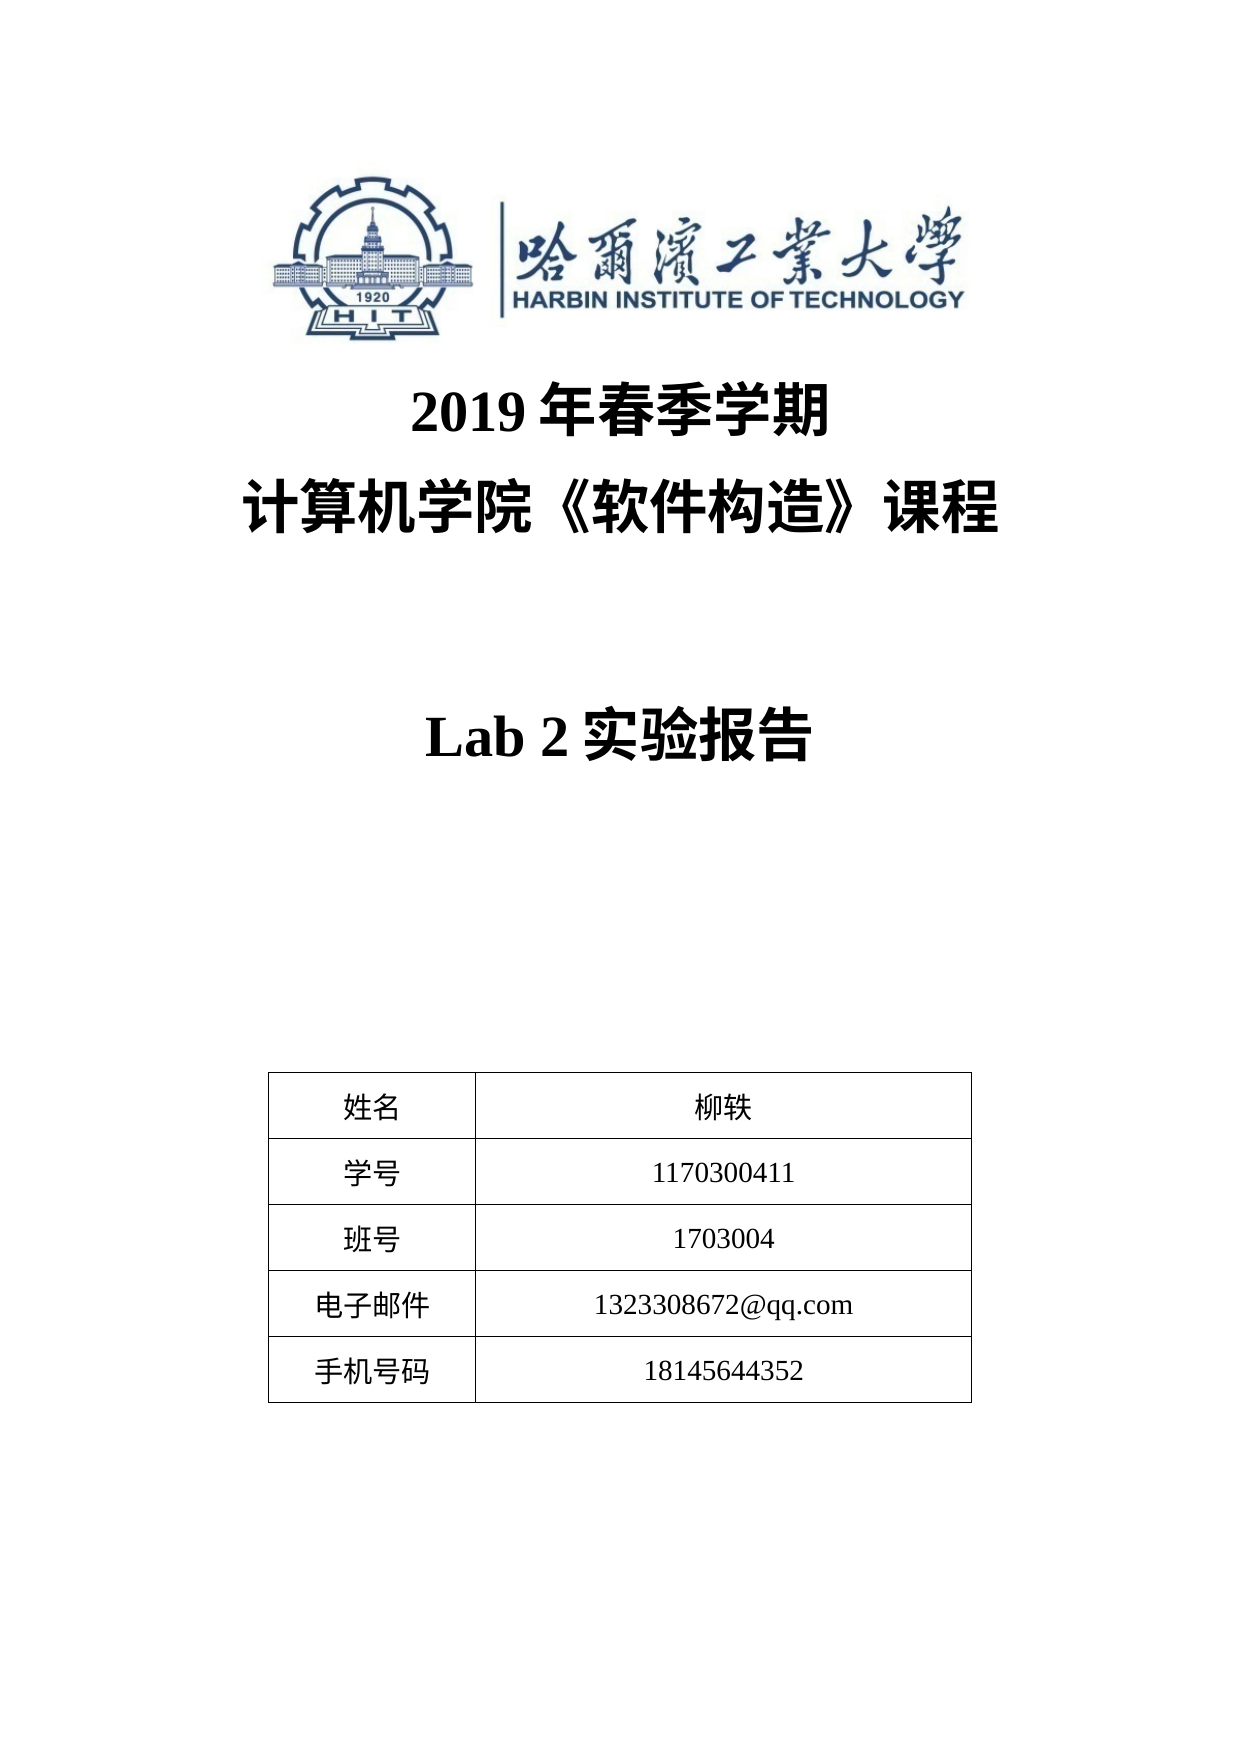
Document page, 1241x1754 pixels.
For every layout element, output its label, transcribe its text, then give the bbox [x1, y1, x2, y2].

picture [259, 162, 981, 356]
table_header 姓名 [269, 1073, 475, 1138]
table_cell 电子邮件 [269, 1271, 475, 1336]
table_cell 学号 [269, 1139, 475, 1204]
table_cell 1323308672@qq.com [476, 1271, 971, 1336]
table_header 柳轶 [476, 1073, 971, 1138]
table_cell 班号 [269, 1205, 475, 1270]
text 2019年春季学期 计算机学院《软件构造》课程 [187, 357, 1053, 552]
table_cell 1703004 [476, 1205, 971, 1270]
table_cell 手机号码 [269, 1337, 475, 1402]
table_cell 18145644352 [476, 1337, 971, 1402]
text Lab 2实验报告 [187, 682, 1053, 812]
table_cell 1170300411 [476, 1139, 971, 1204]
